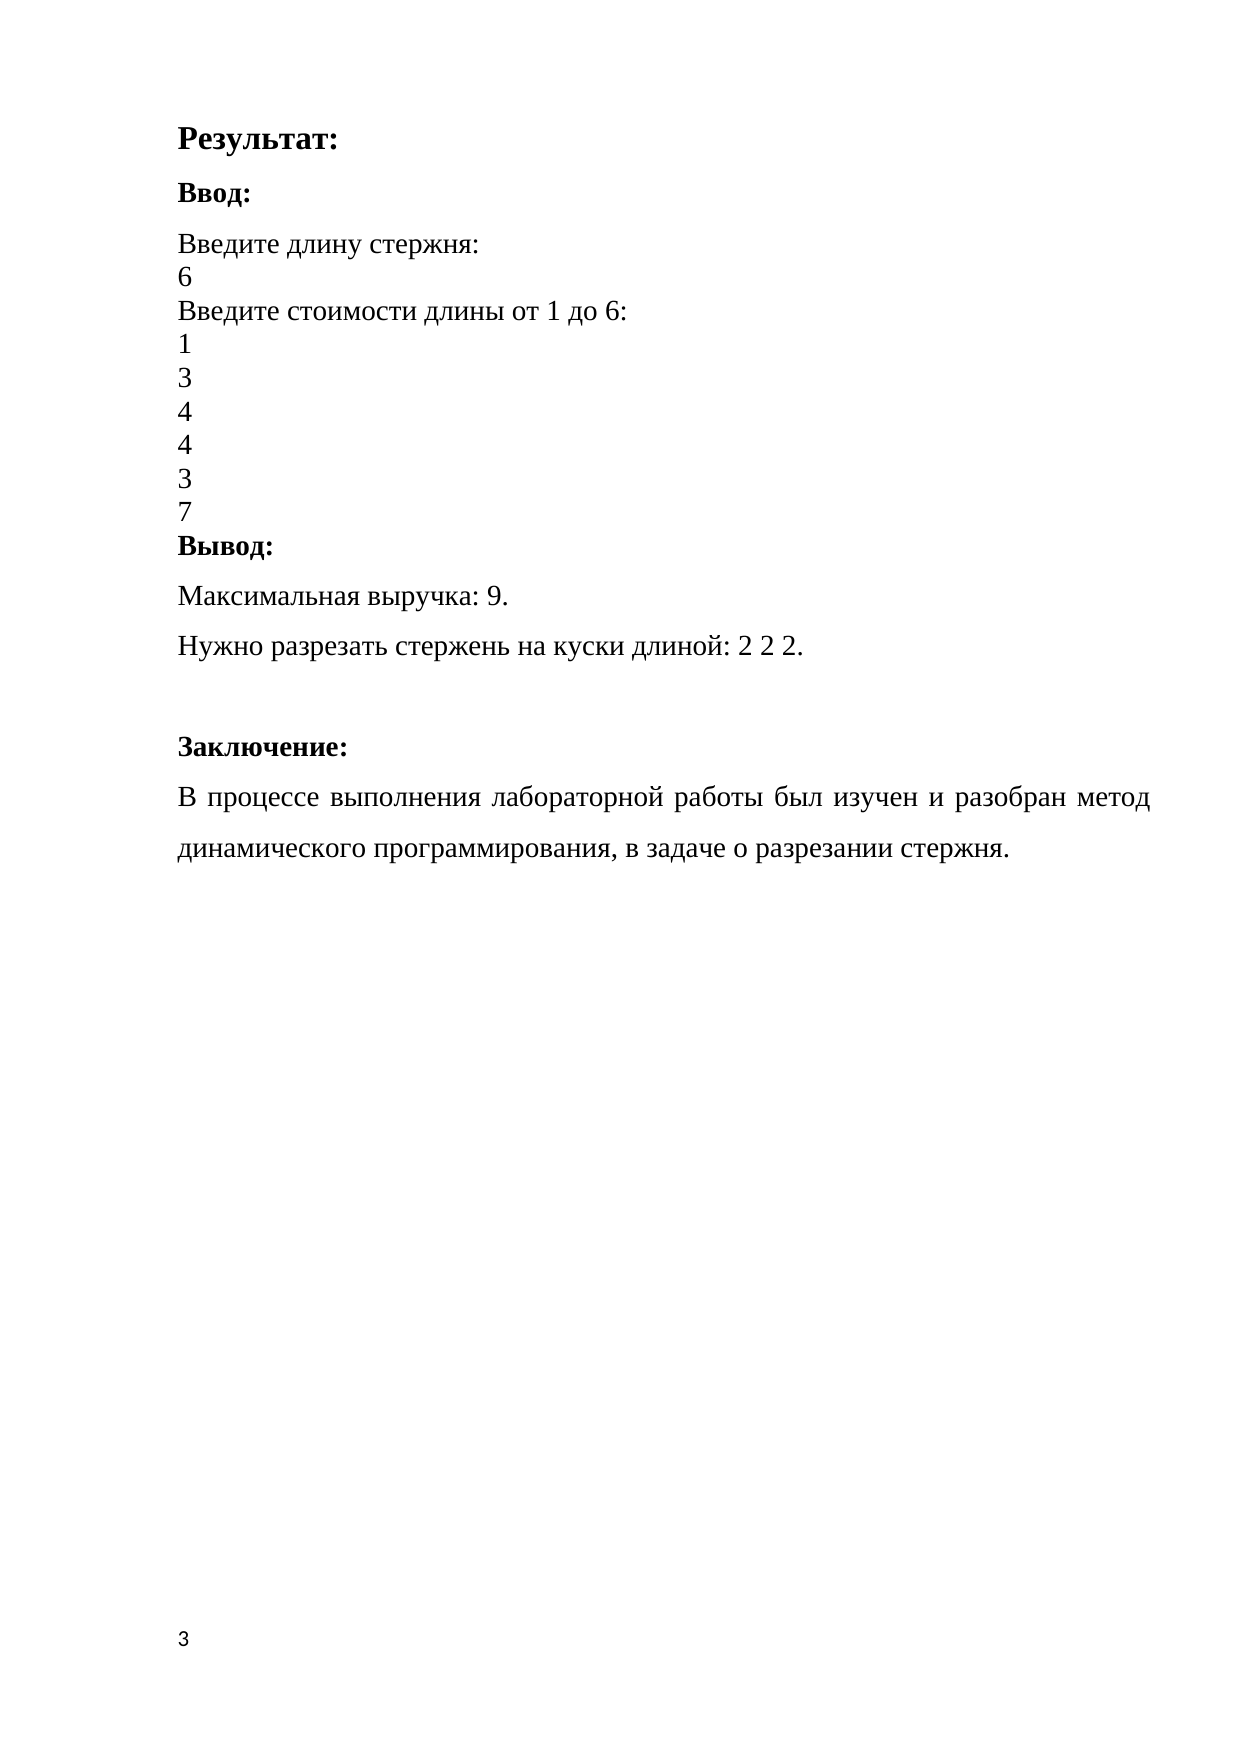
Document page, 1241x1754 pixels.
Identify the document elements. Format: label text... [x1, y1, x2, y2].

text 6 [177, 259, 1152, 293]
text 7 [177, 494, 1152, 528]
text Заключение: [177, 729, 1152, 763]
text Введите длину стержня: [177, 226, 1152, 259]
text 1 [177, 327, 1152, 360]
text В процессе выполнения лабораторной работы был изучен и разобран метод динамического программирования, в задаче о разрезании стержня. [177, 779, 1152, 863]
text 4 [177, 427, 1152, 461]
text 4 [177, 394, 1152, 427]
text Введите стоимости длины от 1 до 6: [177, 293, 1152, 327]
text Ввод: [177, 176, 1152, 209]
text Максимальная выручка: 9. [177, 578, 1152, 612]
text 3 [177, 461, 1152, 494]
text Результат: [177, 118, 1152, 156]
text Вывод: [177, 528, 1152, 561]
text 3 [177, 360, 1152, 394]
text Нужно разрезать стержень на куски длиной: 2 2 2. [177, 628, 1152, 662]
